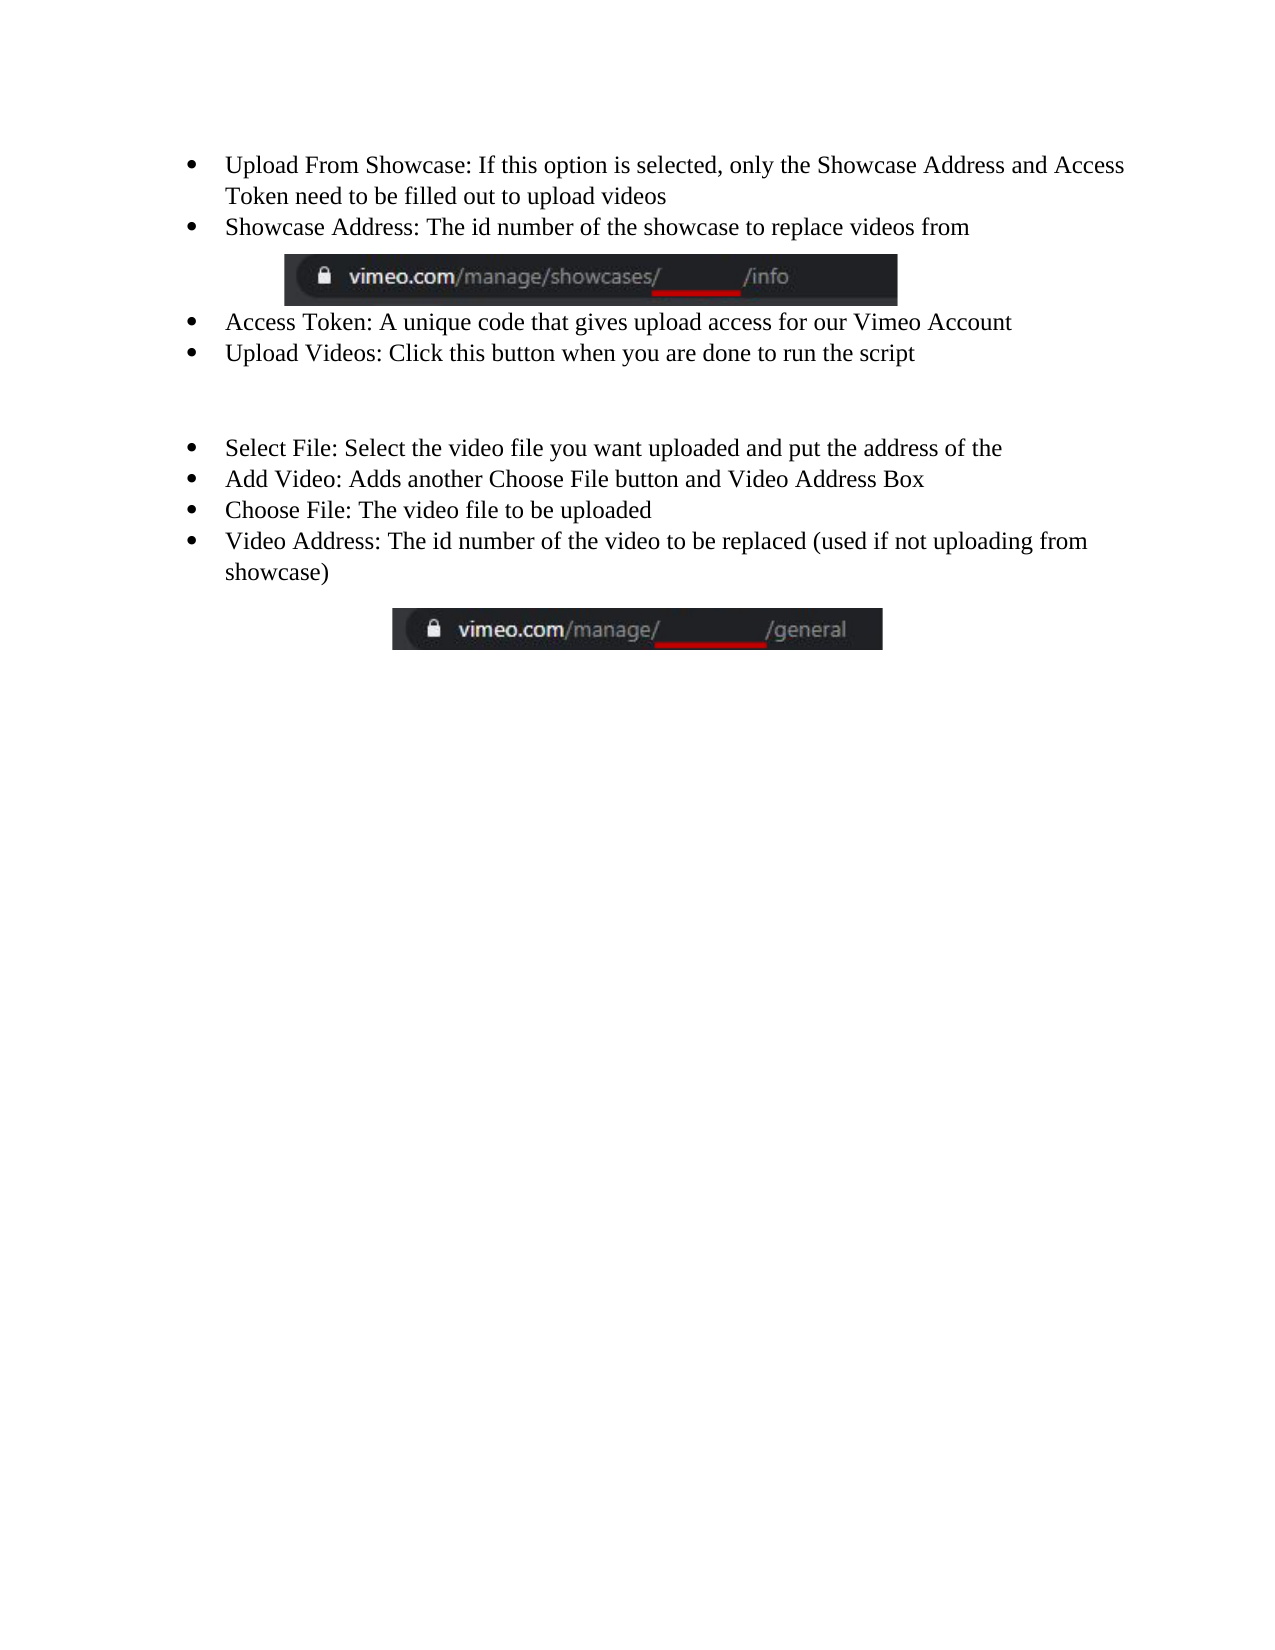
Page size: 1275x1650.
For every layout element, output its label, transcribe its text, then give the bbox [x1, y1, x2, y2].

list Add Video: Adds another Choose File button and Video Address Box [187, 464, 1125, 493]
picture [284, 254, 901, 306]
list Upload From Showcase: If this option is selected, only the Showcase Address and Access Token need to be filled out to upload videos [187, 150, 1125, 210]
list Choose File: The video file to be uploaded [187, 495, 1125, 524]
list Showcase Address: The id number of the showcase to replace videos from [187, 212, 1125, 241]
list Upload Videos: Click this button when you are done to run the script [187, 338, 1125, 367]
list Access Token: A unique code that gives upload access for our Vimeo Account [187, 307, 1125, 336]
list Video Address: The id number of the video to be replaced (used if not uploading from showcase) [187, 526, 1125, 586]
picture [392, 608, 883, 650]
list Select File: Select the video file you want uploaded and put the address of the [187, 433, 1125, 462]
